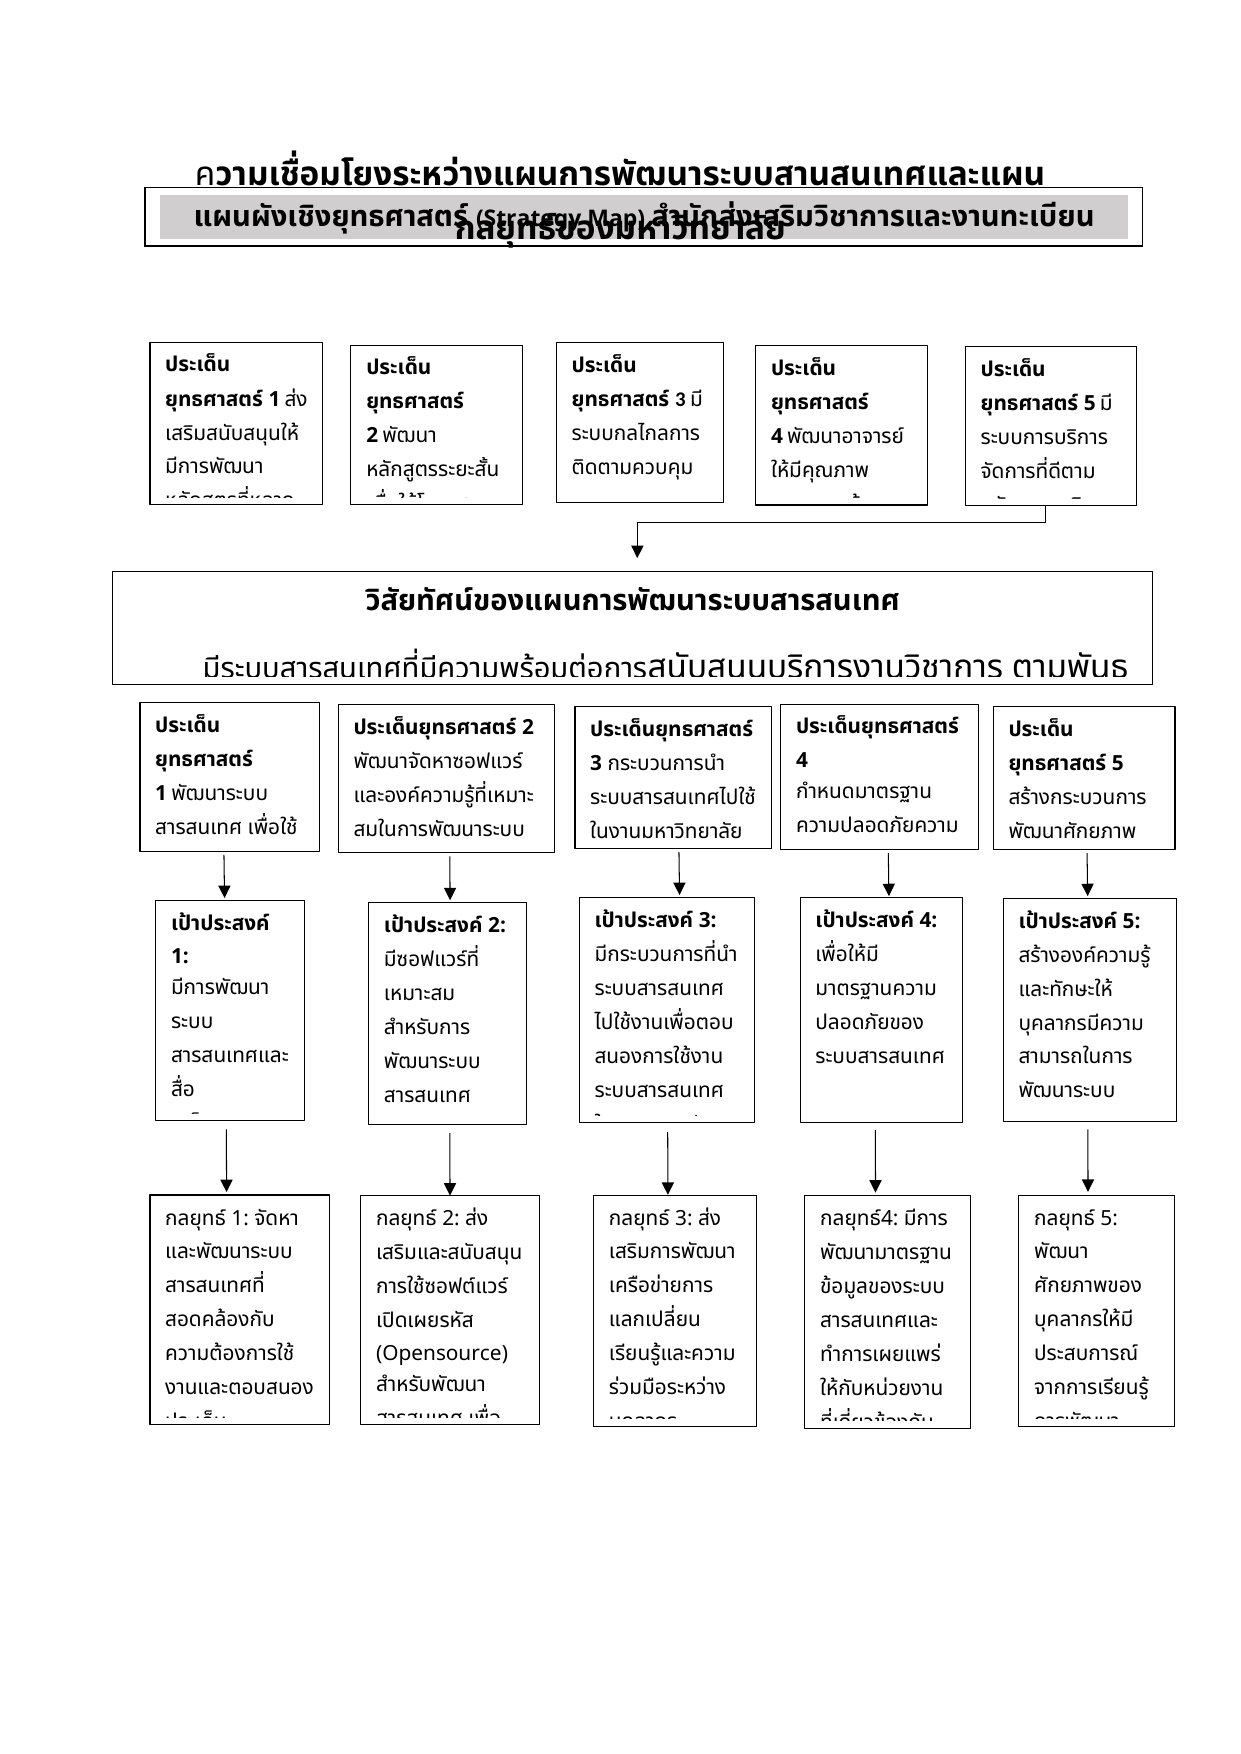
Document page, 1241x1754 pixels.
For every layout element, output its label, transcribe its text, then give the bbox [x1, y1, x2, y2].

text ความเชื่อมโยงระหว่างแผนการพัฒนาระบบสานสนเทศและแผนกลยุทธ์ของมหาวิทยาลัย [150, 150, 1090, 255]
